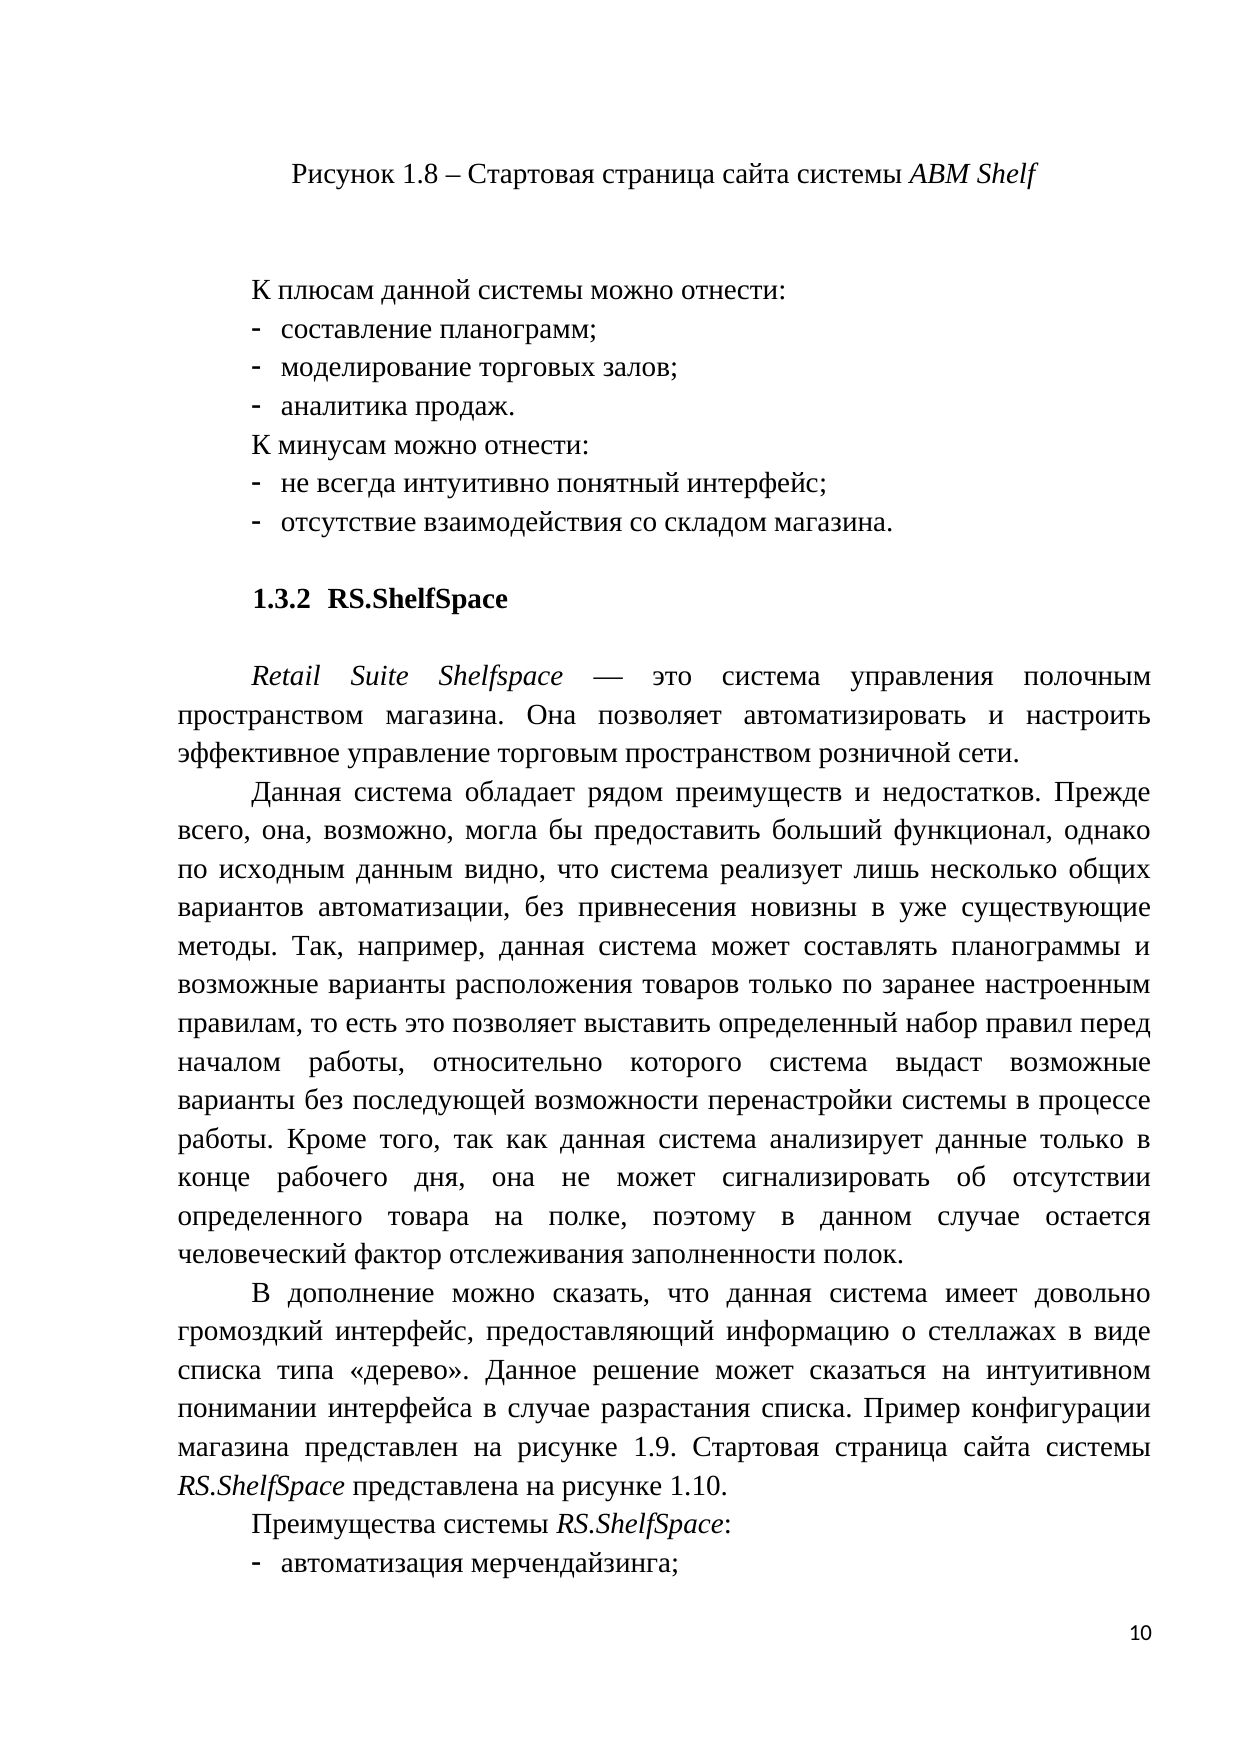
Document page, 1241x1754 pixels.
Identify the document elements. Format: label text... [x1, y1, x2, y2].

list моделирование торговых залов; [251, 349, 1137, 383]
list аналитика продаж. [251, 388, 1137, 422]
text Преимущества системы RS.ShelfSpace: [177, 1506, 1137, 1540]
text В дополнение можно сказать, что данная система имеет довольно громоздкий интерфейс, предоставляющий информацию о стеллажах в виде списка типа «дерево». Данное решение может сказаться на интуитивном понимании интерфейса в случае разрастания списка. Пример конфигурации магазина представлен на рисунке 1.9. Стартовая страница сайта системы RS.ShelfSpace представлена на рисунке 1.10. [177, 1275, 1152, 1501]
subtitle RS.ShelfSpace [252, 581, 1152, 615]
text К минусам можно отнести: [251, 427, 1137, 460]
text Данная система обладает рядом преимуществ и недостатков. Прежде всего, она, возможно, могла бы предоставить больший функционал, однако по исходным данным видно, что система реализует лишь несколько общих вариантов автоматизации, без привнесения новизны в уже существующие методы. Так, например, данная система может составлять планограммы и возможные варианты расположения товаров только по заранее настроенным правилам, то есть это позволяет выставить определенный набор правил перед началом работы, относительно которого система выдаст возможные варианты без последующей возможности перенастройки системы в процессе работы. Кроме того, так как данная система анализирует данные только в конце рабочего дня, она не может сигнализировать об отсутствии определенного товара на полке, поэтому в данном случае остается человеческий фактор отслеживания заполненности полок. [177, 774, 1152, 1270]
text Retail Suite Shelfspace — это система управления полочным пространством магазина. Она позволяет автоматизировать и настроить эффективное управление торговым пространством розничной сети. [177, 658, 1152, 769]
text К плюсам данной системы можно отнести: [177, 272, 1137, 306]
list не всегда интуитивно понятный интерфейс; [251, 465, 1137, 499]
list отсутствие взаимодействия со складом магазина. [251, 504, 1137, 538]
list автоматизация мерчендайзинга; [251, 1545, 1137, 1578]
list составление планограмм; [251, 311, 1137, 344]
text Рисунок 1.8 – Стартовая страница сайта системы ABM Shelf [177, 157, 1152, 190]
